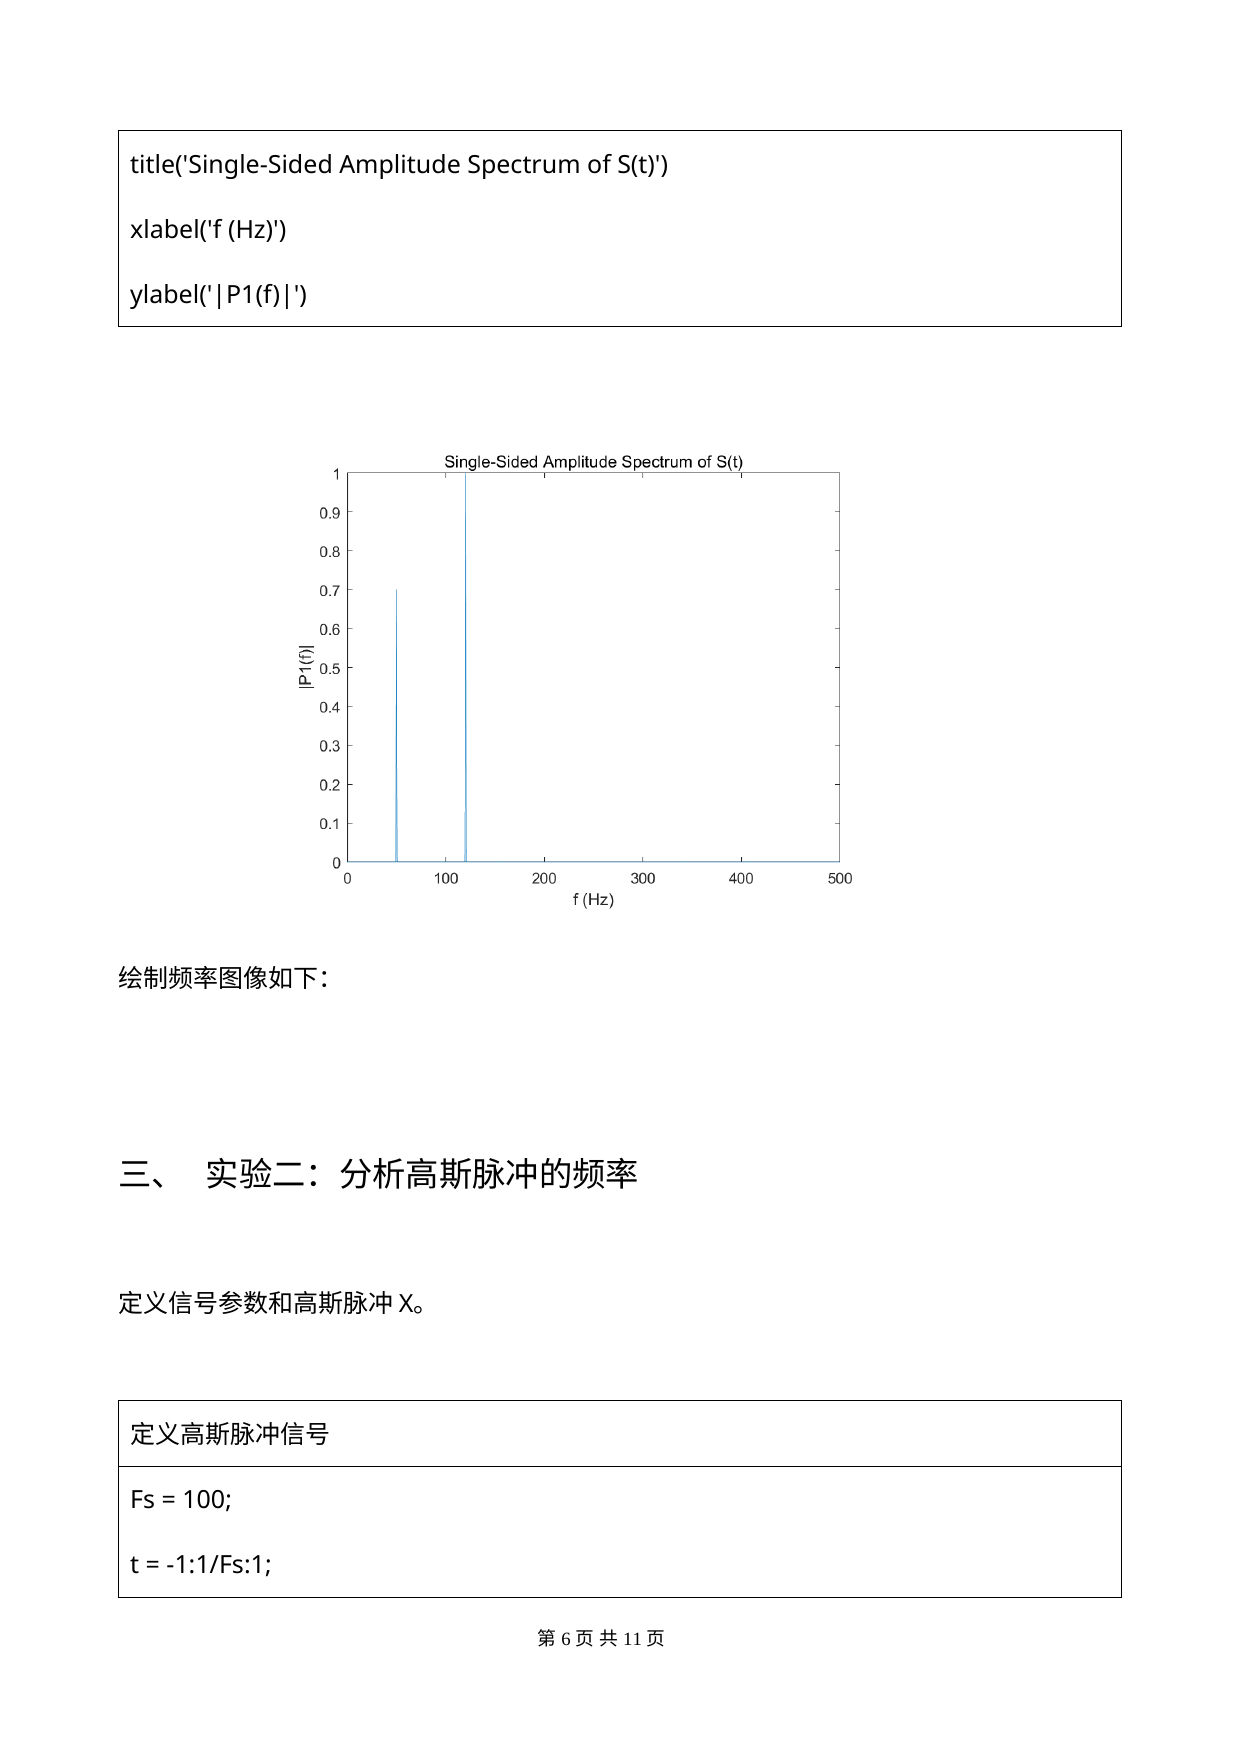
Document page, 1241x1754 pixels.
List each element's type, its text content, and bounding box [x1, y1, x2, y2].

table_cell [119, 131, 1121, 326]
table_header 定义高斯脉冲信号 [119, 1401, 1121, 1466]
list 实验二：分析高斯脉冲的频率 [118, 1139, 1122, 1204]
picture [264, 437, 900, 914]
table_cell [119, 1467, 1121, 1597]
text 定义信号参数和高斯脉冲 X。 [118, 1269, 1122, 1334]
